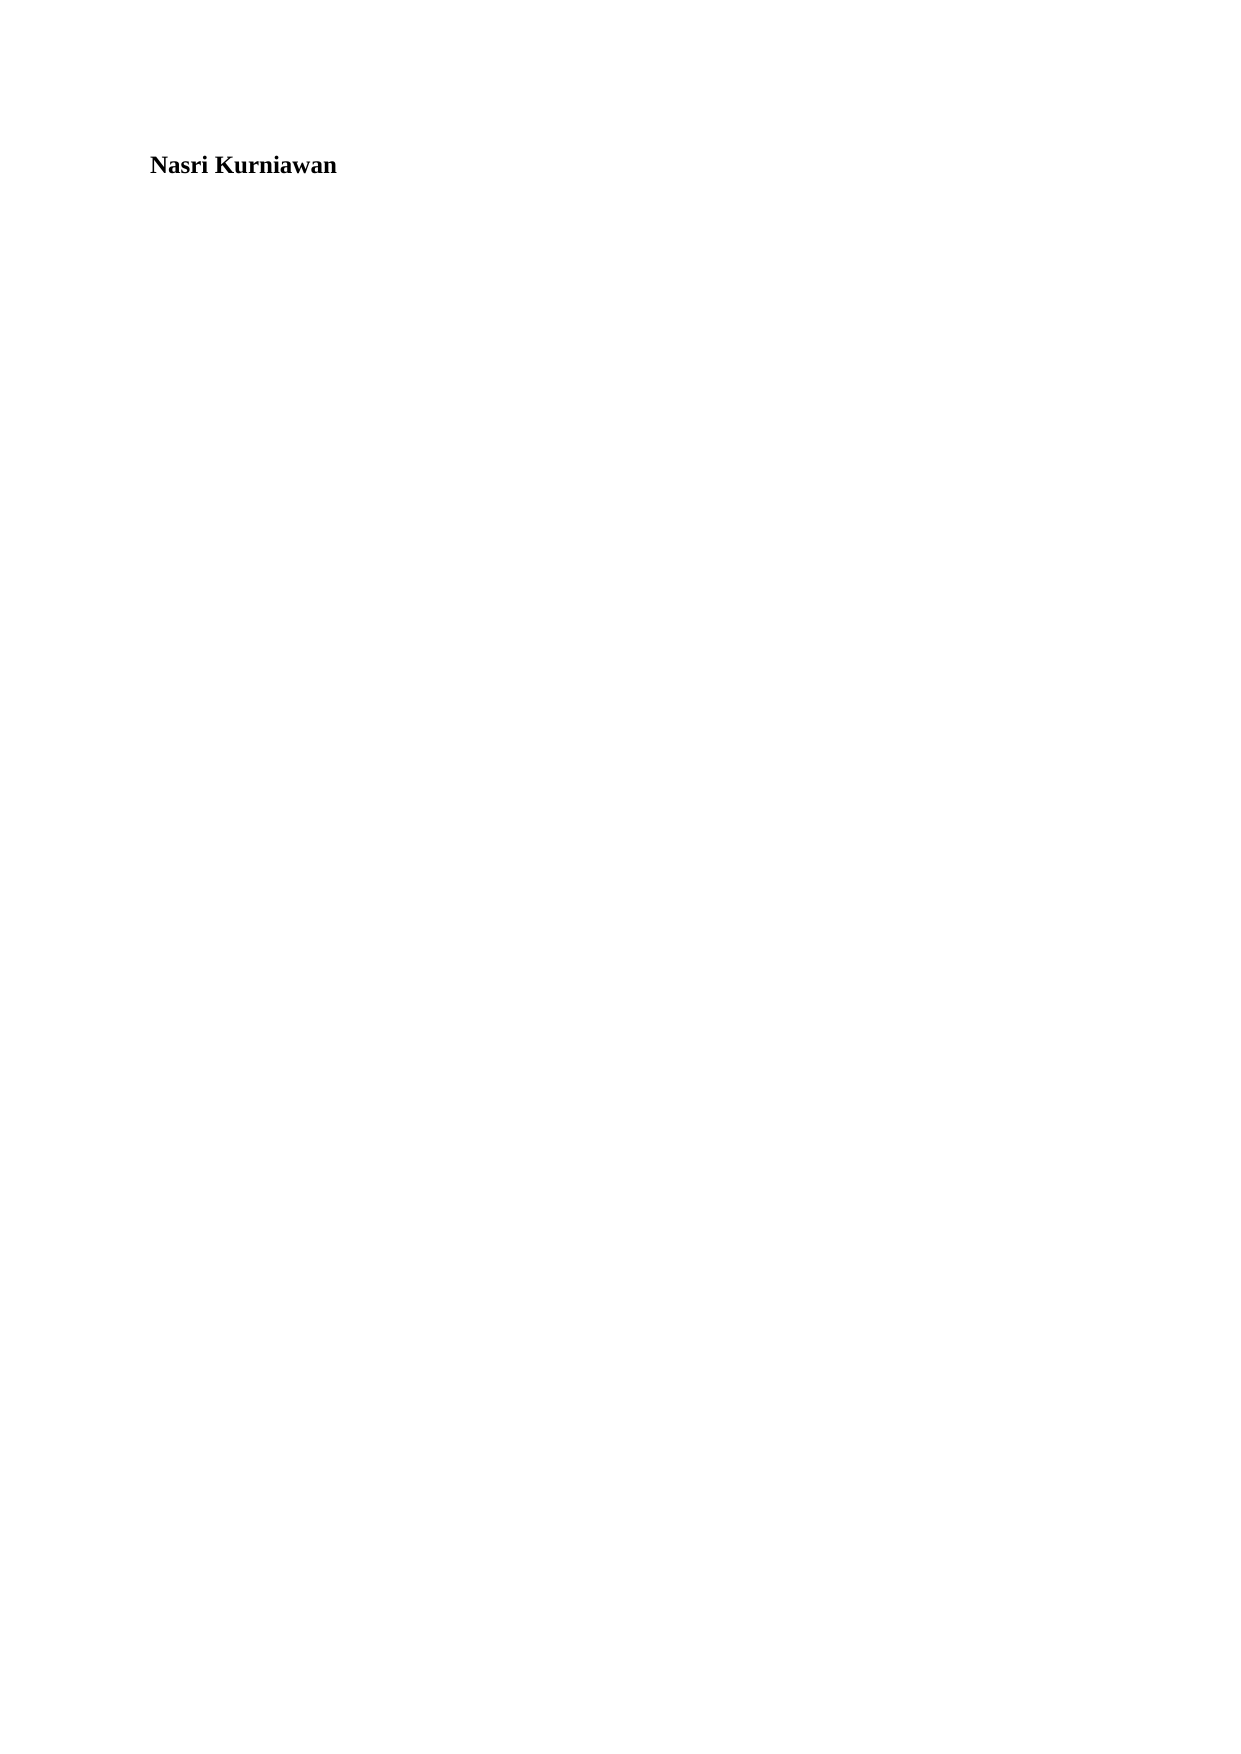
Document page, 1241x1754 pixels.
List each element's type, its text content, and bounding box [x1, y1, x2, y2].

text Nasri Kurniawan [150, 150, 1090, 178]
